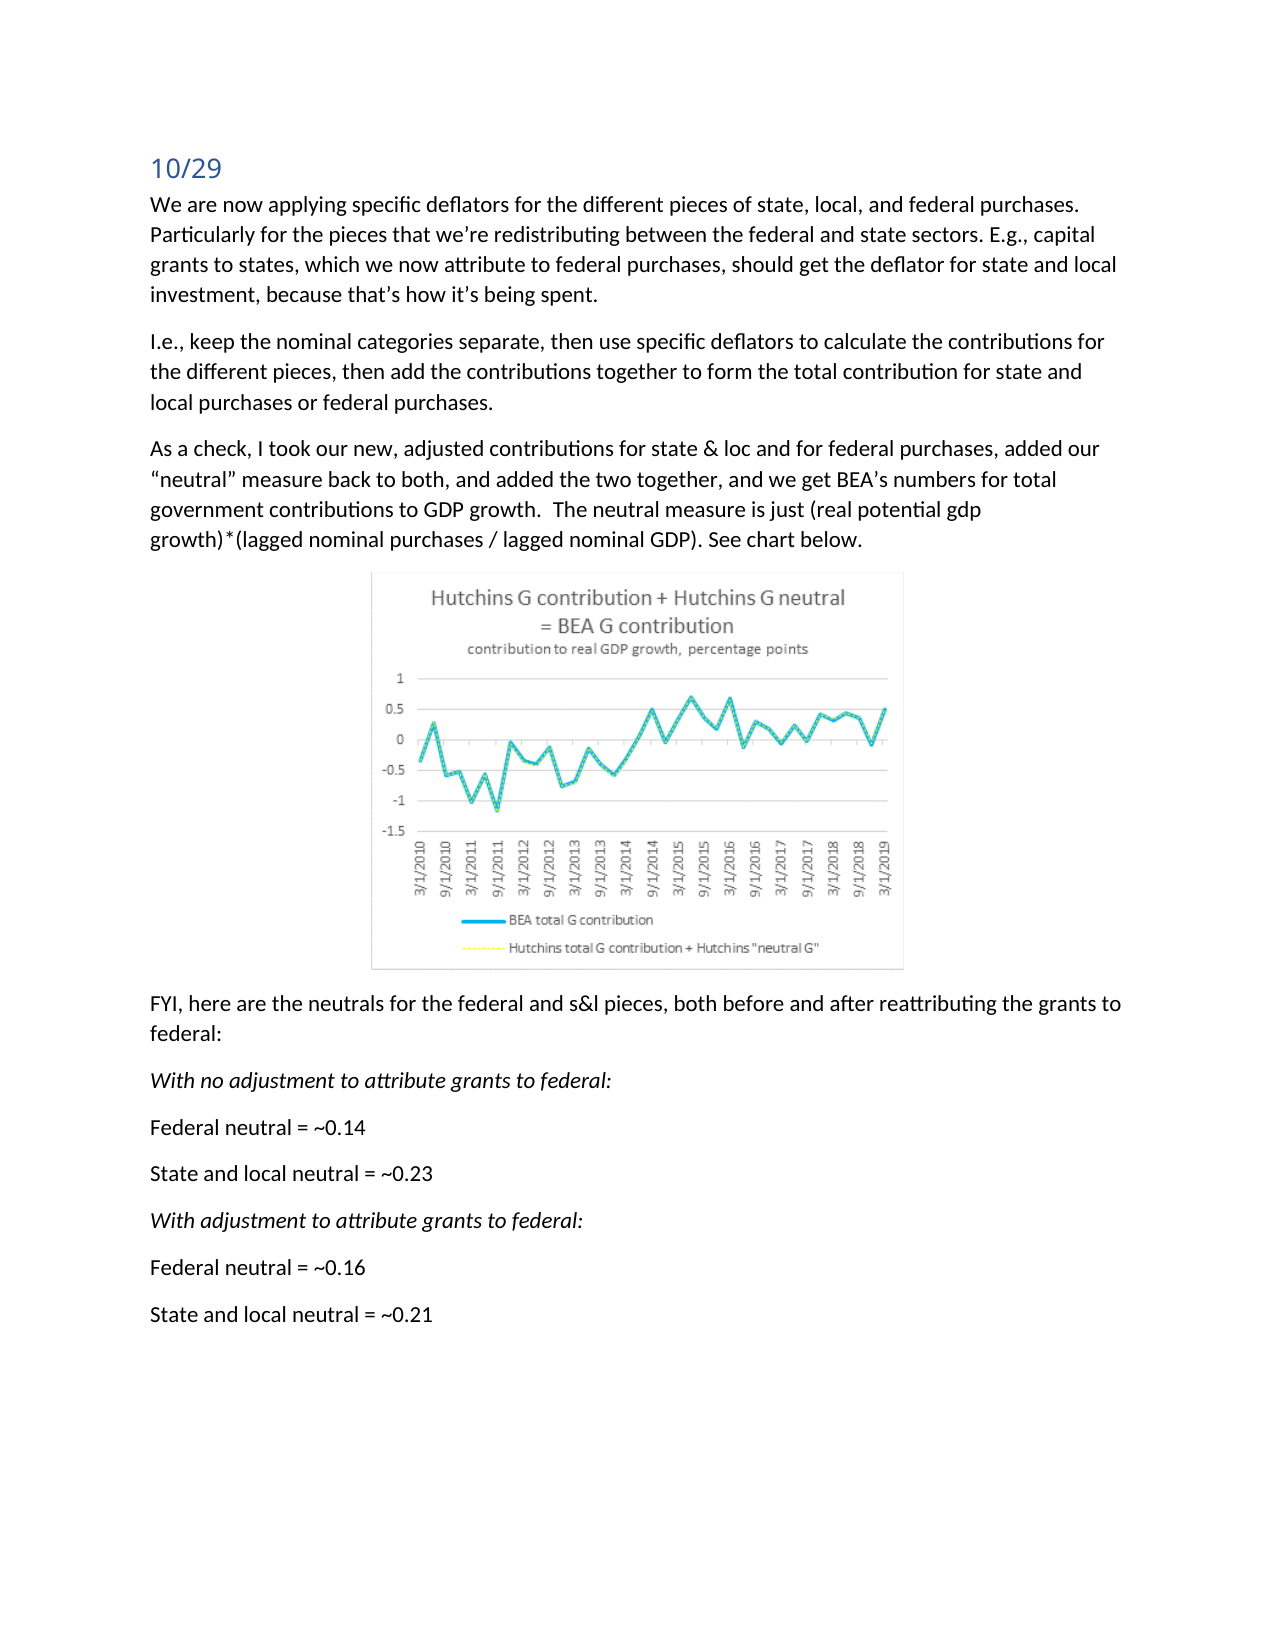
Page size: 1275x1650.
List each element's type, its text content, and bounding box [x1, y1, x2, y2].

text Federal neutral = ~0.14 [150, 1113, 1125, 1141]
text With adjustment to attribute grants to federal: [150, 1206, 1125, 1234]
text As a check, I took our new, adjusted contributions for state & loc and for federal purchases, added our “neutral” measure back to both, and added the two together, and we get BEA’s numbers for total government contributions to GDP growth. The neutral measure is just (real potential gdp growth)*(lagged nominal purchases / lagged nominal GDP). See chart below. [150, 434, 1125, 553]
subtitle 10/29 [150, 150, 1125, 187]
text Federal neutral = ~0.16 [150, 1253, 1125, 1281]
text State and local neutral = ~0.23 [150, 1159, 1125, 1188]
text With no adjustment to attribute grants to federal: [150, 1066, 1125, 1094]
text FYI, here are the neutrals for the federal and s&l pieces, both before and after reattributing the grants to federal: [150, 989, 1125, 1047]
text State and local neutral = ~0.21 [150, 1300, 1125, 1328]
picture [371, 572, 904, 970]
text We are now applying specific deflators for the different pieces of state, local, and federal purchases. Particularly for the pieces that we’re redistributing between the federal and state sectors. E.g., capital grants to states, which we now attribute to federal purchases, should get the deflator for state and local investment, because that’s how it’s being spent. [150, 190, 1125, 308]
text I.e., keep the nominal categories separate, then use specific deflators to calculate the contributions for the different pieces, then add the contributions together to form the total contribution for state and local purchases or federal purchases. [150, 327, 1125, 416]
